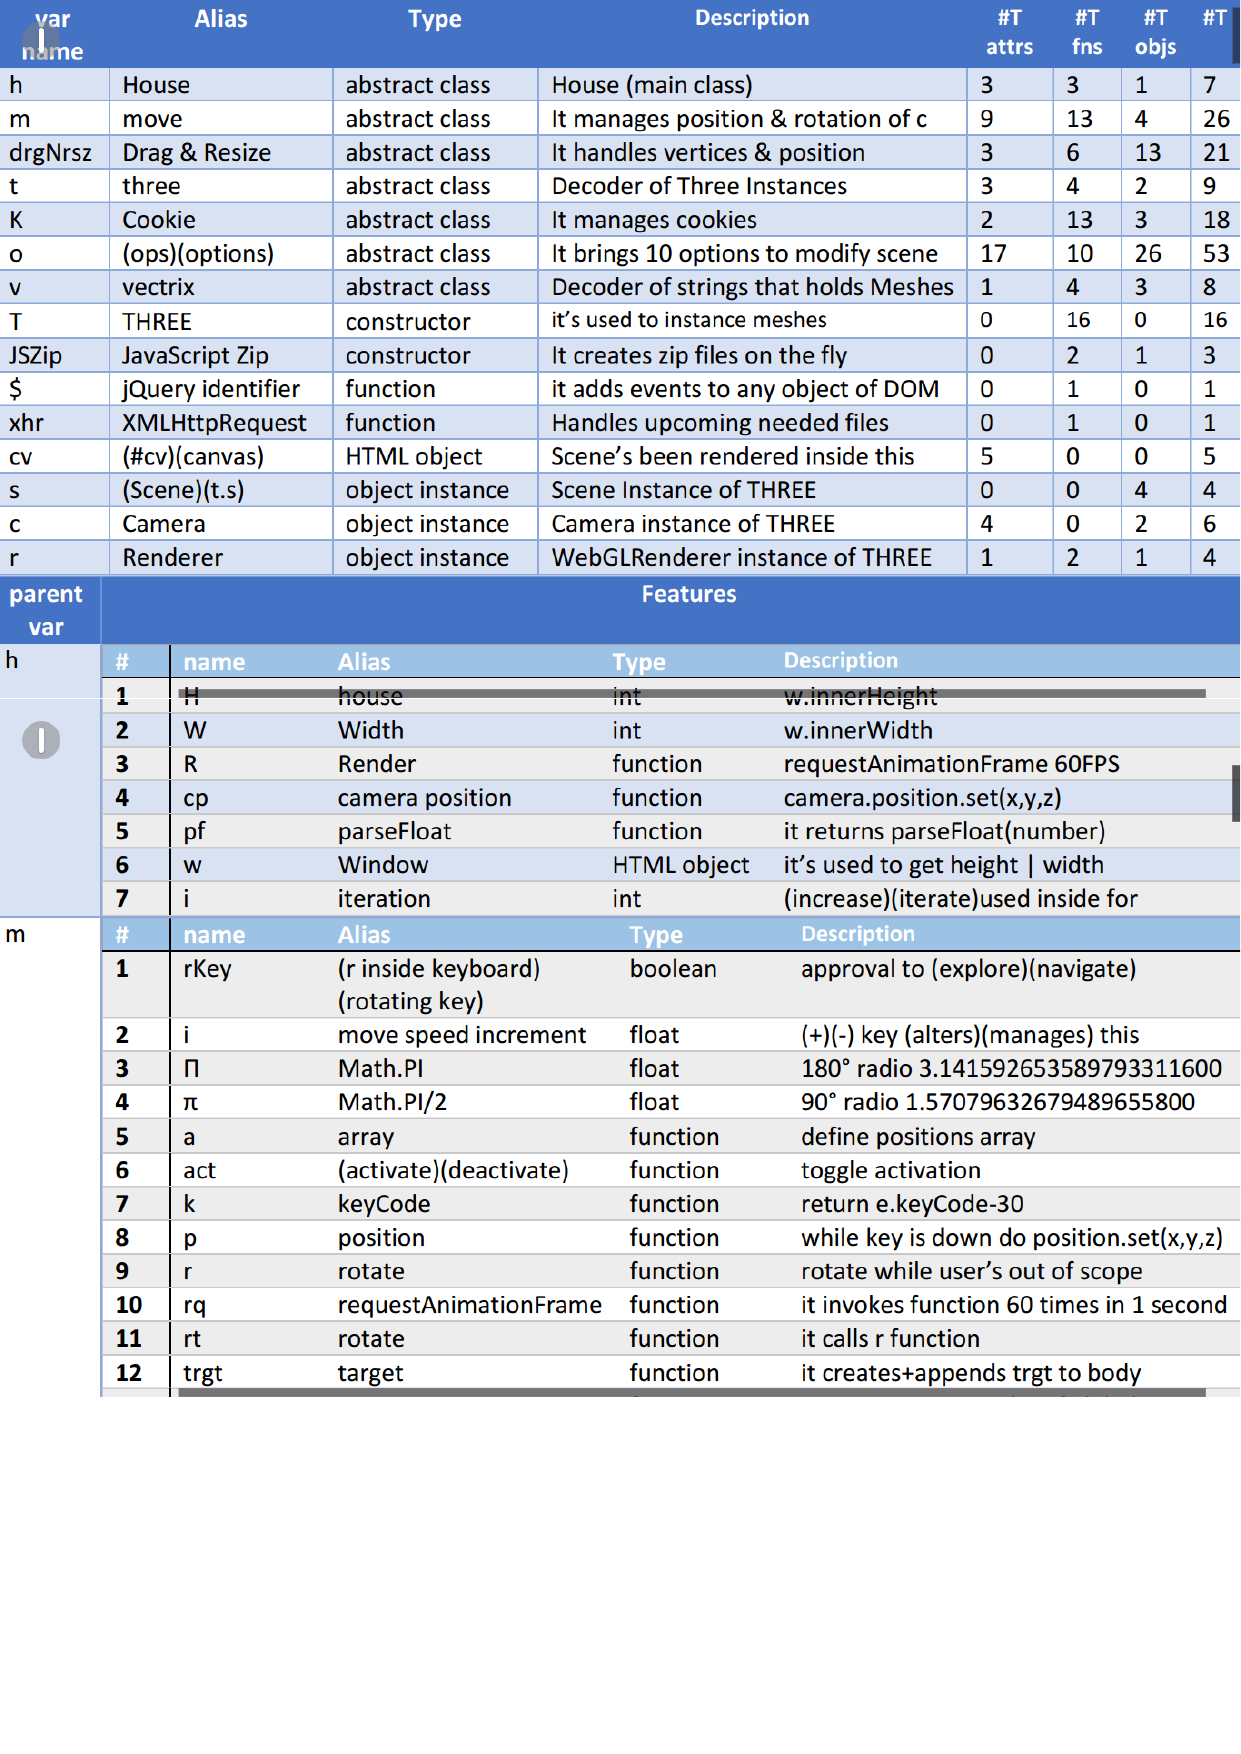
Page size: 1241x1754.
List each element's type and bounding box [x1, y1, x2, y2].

picture [0, 699, 1241, 1397]
picture [0, 0, 1241, 698]
